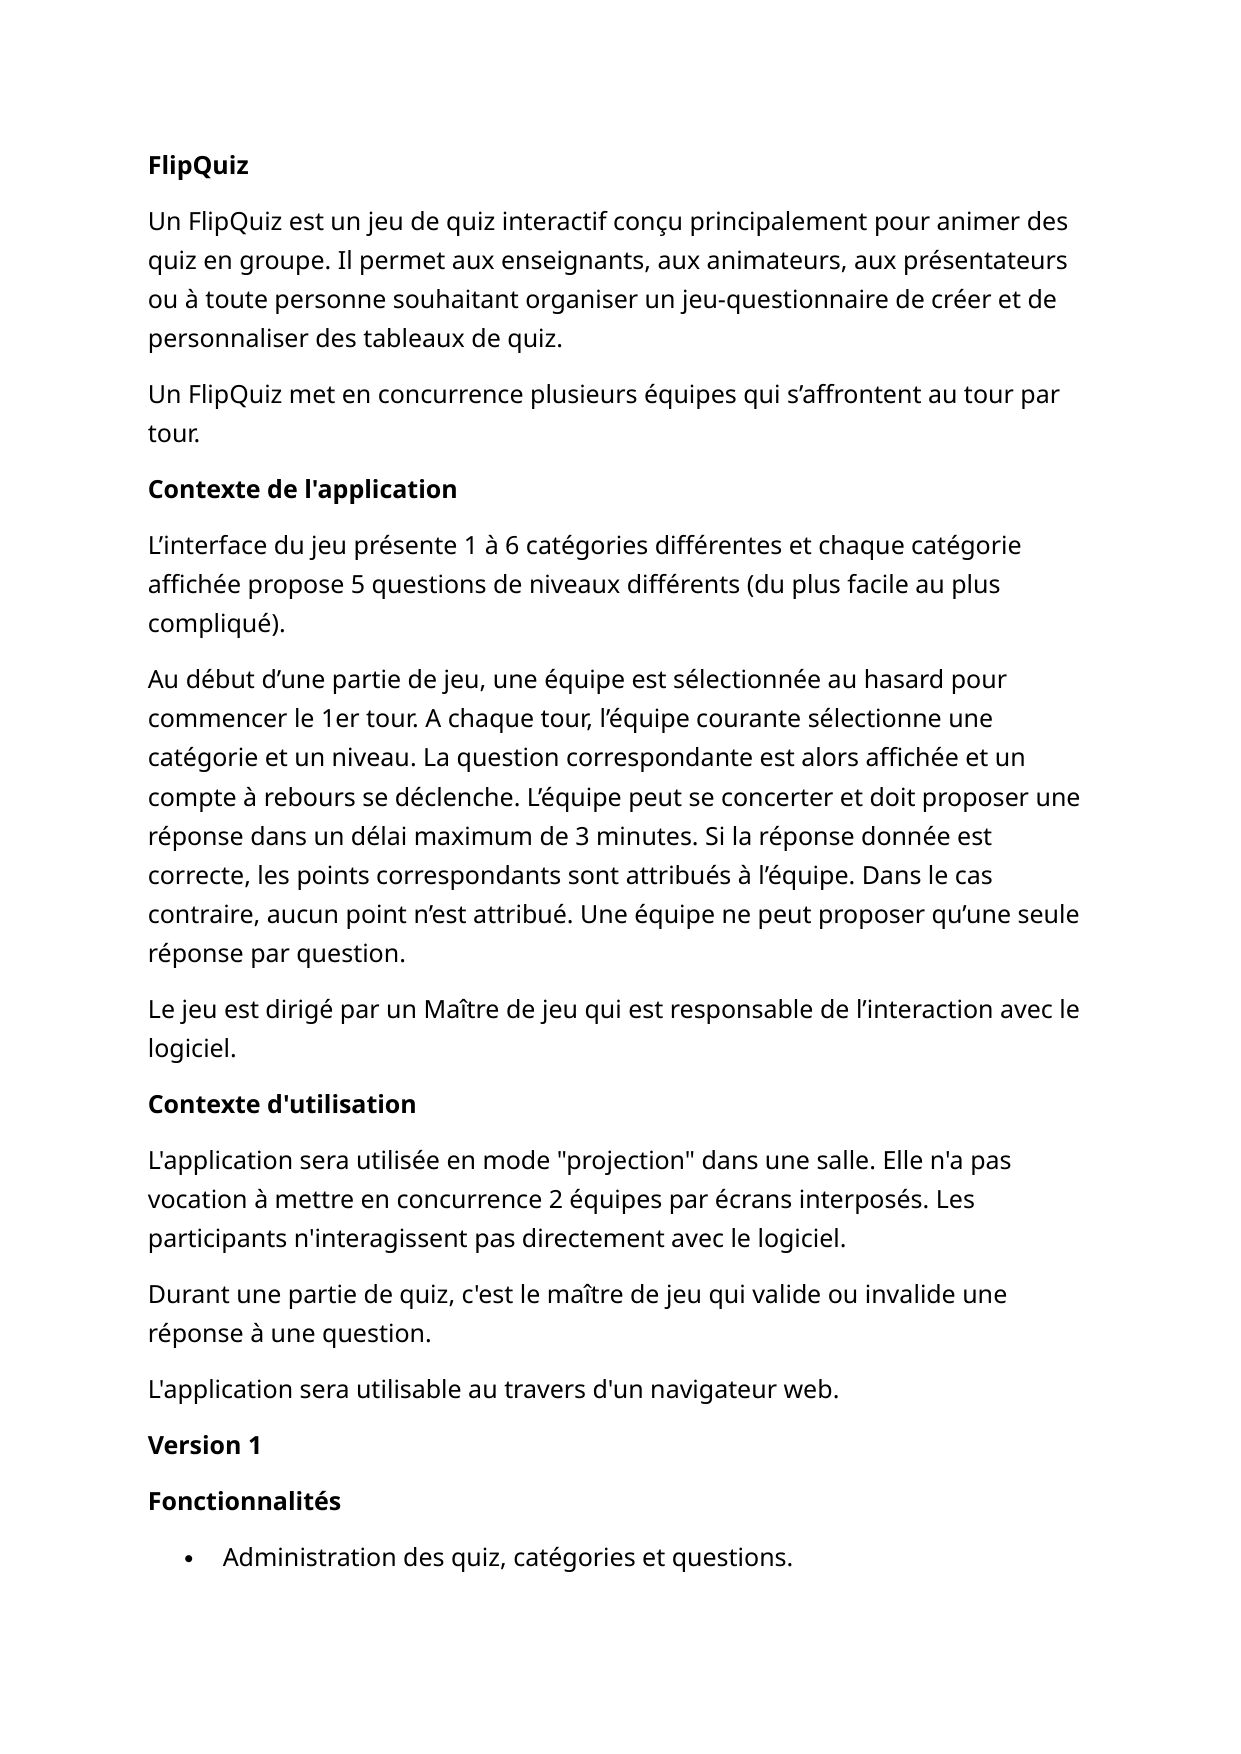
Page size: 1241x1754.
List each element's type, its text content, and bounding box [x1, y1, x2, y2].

text Fonctionnalités [148, 1483, 1093, 1517]
text Le jeu est dirigé par un Maître de jeu qui est responsable de l’interaction avec le logiciel. [148, 992, 1093, 1065]
text Durant une partie de quiz, c'est le maître de jeu qui valide ou invalide une réponse à une question. [148, 1277, 1093, 1350]
text L’interface du jeu présente 1 à 6 catégories différentes et chaque catégorie affichée propose 5 questions de niveaux différents (du plus facile au plus compliqué). [148, 528, 1093, 640]
list Administration des quiz, catégories et questions. [185, 1539, 1093, 1573]
text L'application sera utilisée en mode "projection" dans une salle. Elle n'a pas vocation à mettre en concurrence 2 équipes par écrans interposés. Les participants n'interagissent pas directement avec le logiciel. [148, 1143, 1093, 1255]
text Un FlipQuiz est un jeu de quiz interactif conçu principalement pour animer des quiz en groupe. Il permet aux enseignants, aux animateurs, aux présentateurs ou à toute personne souhaitant organiser un jeu-questionnaire de créer et de personnaliser des tableaux de quiz. [148, 203, 1093, 355]
text L'application sera utilisable au travers d'un navigateur web. [148, 1372, 1093, 1406]
text Version 1 [148, 1428, 1093, 1462]
text Au début d’une partie de jeu, une équipe est sélectionnée au hasard pour commencer le 1er tour. A chaque tour, l’équipe courante sélectionne une catégorie et un niveau. La question correspondante est alors affichée et un compte à rebours se déclenche. L’équipe peut se concerter et doit proposer une réponse dans un délai maximum de 3 minutes. Si la réponse donnée est correcte, les points correspondants sont attribués à l’équipe. Dans le cas contraire, aucun point n’est attribué. Une équipe ne peut proposer qu’une seule réponse par question. [148, 662, 1093, 970]
text Contexte d'utilisation [148, 1087, 1093, 1121]
text Contexte de l'application [148, 472, 1093, 506]
text FlipQuiz [148, 148, 1093, 182]
text Un FlipQuiz met en concurrence plusieurs équipes qui s’affrontent au tour par tour. [148, 377, 1093, 450]
